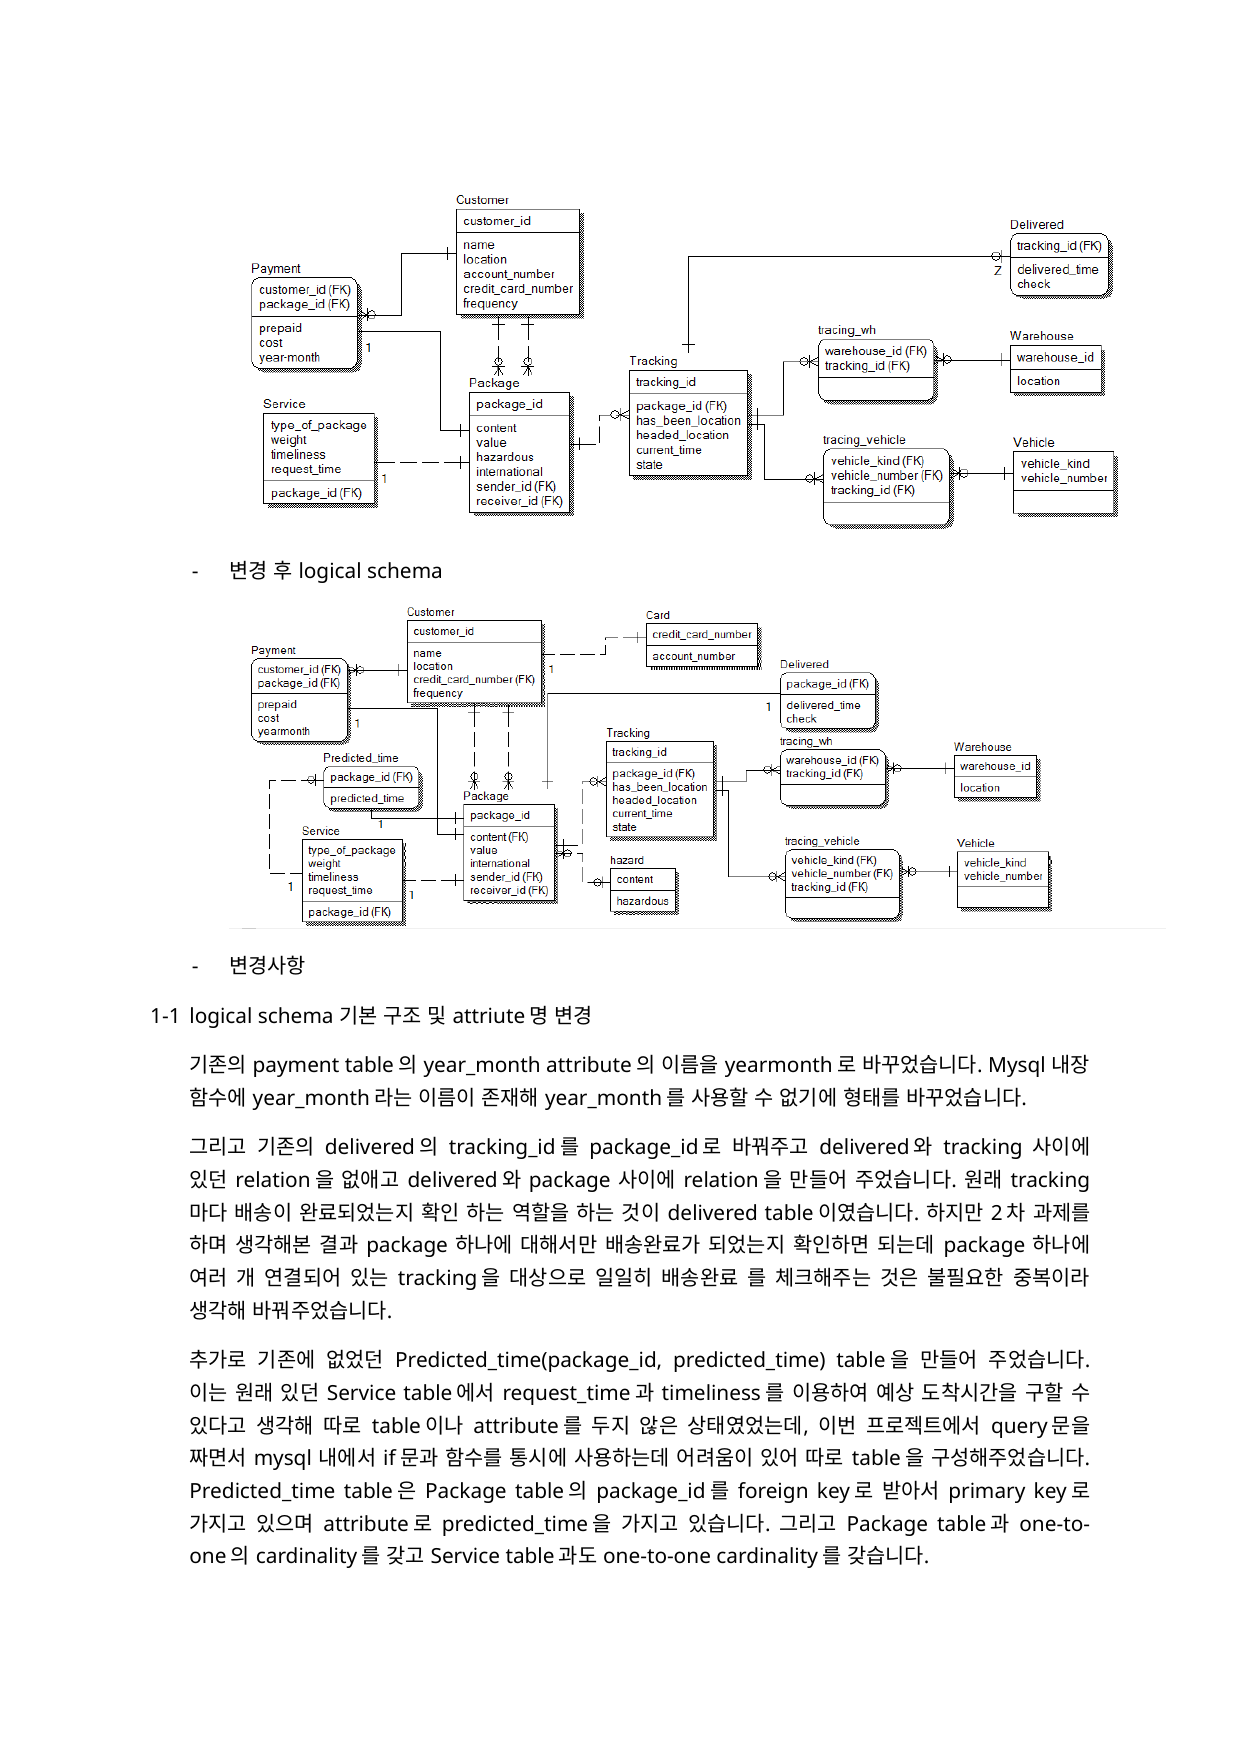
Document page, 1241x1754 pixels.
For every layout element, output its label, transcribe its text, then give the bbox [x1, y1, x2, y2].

text 기존의 payment table의 year_month attribute의 이름을 yearmonth로 바꾸었습니다. Mysql 내장 함수에 year_month라는 이름이 존재해 year_month를 사용할 수 없기에 형태를 바꾸었습니다. [189, 1048, 1090, 1112]
picture [229, 603, 1170, 931]
text 추가로 기존에 없었던 Predicted_time(package_id, predicted_time) table을 만들어 주었습니다. 이는 원래 있던 Service table에서 request_time과 timeliness를 이용하여 예상 도착시간을 구할 수 있다고 생각해 따로 table이나 attribute를 두지 않은 상태였었는데, 이번 프로젝트에서 query문을 짜면서 mysql 내에서 if문과 함수를 통시에 사용하는데 어려움이 있어 따로 table을 구성해주었습니다. Predicted_time table은 Package table의 package_id를 foreign key로 받아서 primary key로 가지고 있으며 attribute로 predicted_time을 가지고 있습니다. 그리고 Package table과 one-to-one의 cardinality를 갖고 Service table과도 one-to-one cardinality를 갖습니다. [189, 1343, 1090, 1570]
text 그리고 기존의 delivered의 tracking_id를 package_id로 바꿔주고 delivered와 tracking 사이에 있던 relation을 없애고 delivered와 package 사이에 relation을 만들어 주었습니다. 원래 tracking 마다 배송이 완료되었는지 확인 하는 역할을 하는 것이 delivered table이였습니다. 하지만 2차 과제를 하며 생각해본 결과 package 하나에 대해서만 배송완료가 되었는지 확인하면 되는데 package 하나에 여러 개 연결되어 있는 tracking을 대상으로 일일히 배송완료 를 체크해주는 것은 불필요한 중복이라 생각해 바꿔주었습니다. [189, 1131, 1090, 1324]
list logical schema 기본 구조 및 attriute명 변경 [150, 999, 1090, 1029]
picture [229, 177, 1169, 535]
list 변경사항 [192, 950, 1090, 980]
list 변경 후 logical schema [192, 554, 1090, 584]
